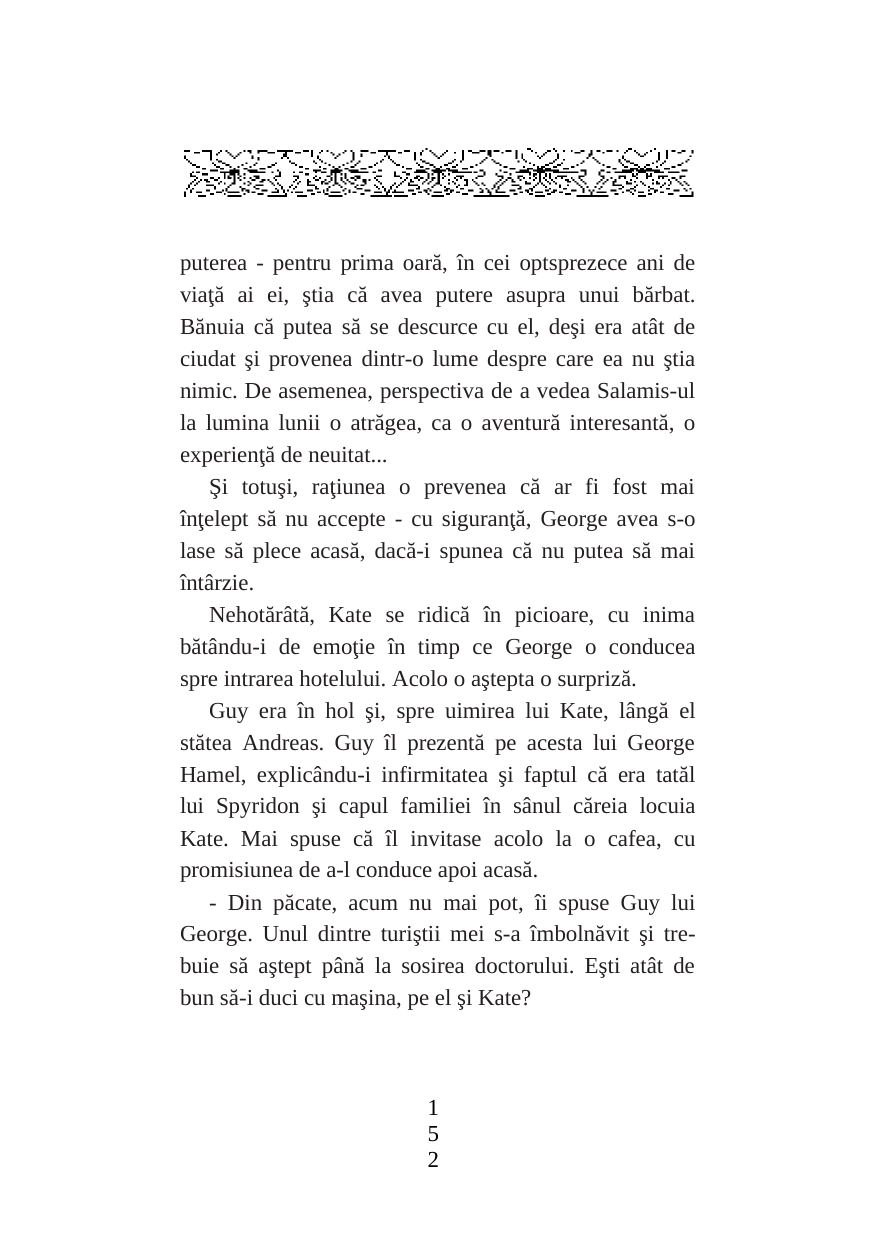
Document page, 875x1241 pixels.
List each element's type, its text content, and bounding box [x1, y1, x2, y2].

picture [182, 148, 694, 199]
text - Din păcate, acum nu mai pot, îi spuse Guy lui George. Unul dintre turiştii mei s-a îmbolnăvit şi tre- buie să aştept până la sosirea doctorului. Eşti atât de bun să-i duci cu maşina, pe el şi Kate? [180, 884, 696, 1012]
text puterea - pentru prima oară, în cei optsprezece ani de viaţă ai ei, ştia că avea putere asupra unui bărbat. Bănuia că putea să se descurce cu el, deşi era atât de ciudat şi provenea dintr-o lume despre care ea nu ştia nimic. De asemenea, perspectiva de a vedea Salamis-ul la lumina lunii o atrăgea, ca o aventură interesantă, o experienţă de neuitat... [180, 245, 696, 469]
text Nehotărâtă, Kate se ridică în picioare, cu inima bătându-i de emoţie în timp ce George o conducea spre intrarea hotelului. Acolo o aştepta o surpriză. [180, 597, 696, 692]
text Şi totuşi, raţiunea o prevenea că ar fi fost mai înţelept să nu accepte - cu siguranţă, George avea s-o lase să plece acasă, dacă-i spunea că nu putea să mai întârzie. [180, 469, 696, 597]
text Guy era în hol şi, spre uimirea lui Kate, lângă el stătea Andreas. Guy îl prezentă pe acesta lui George Hamel, explicându-i infirmitatea şi faptul că era tatăl lui Spyridon şi capul familiei în sânul căreia locuia Kate. Mai spuse că îl invitase acolo la o cafea, cu promisiunea de a-l conduce apoi acasă. [180, 692, 696, 884]
